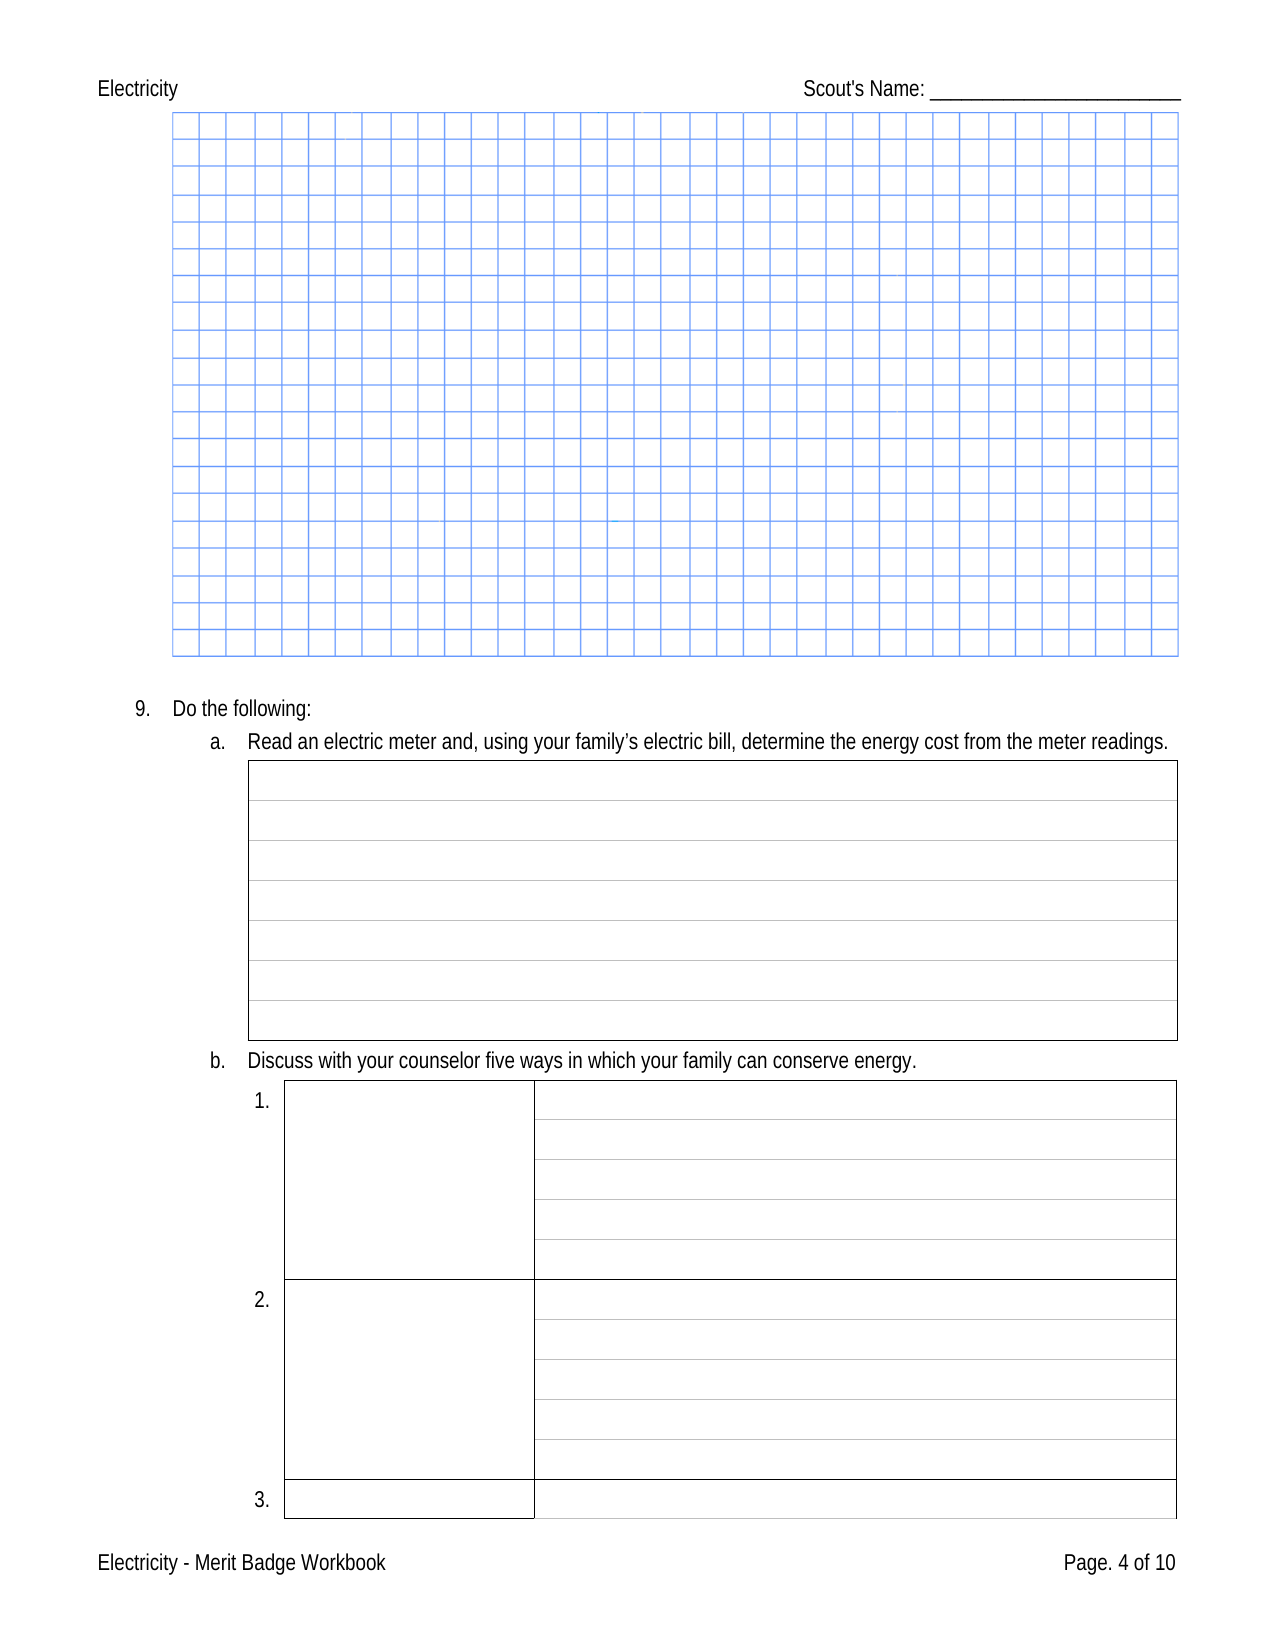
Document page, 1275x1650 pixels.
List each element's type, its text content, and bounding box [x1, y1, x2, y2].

text 9. Do the following: [97, 695, 1177, 721]
table_cell [535, 1200, 1176, 1239]
table_cell [285, 1480, 534, 1518]
table_cell [285, 1280, 534, 1478]
text b. Discuss with your counselor five ways in which your family can conserve energy. [172, 1047, 1177, 1073]
table_cell [249, 881, 1177, 920]
table_cell [535, 1280, 1176, 1319]
table_cell [249, 921, 1177, 960]
table_cell [535, 1440, 1176, 1478]
table_cell [249, 961, 1177, 1000]
table_cell [535, 1480, 1176, 1518]
table_cell [535, 1240, 1176, 1279]
table_cell [535, 1320, 1176, 1359]
table_header [285, 1081, 534, 1279]
table_cell 3. [243, 1479, 284, 1518]
table_cell [249, 801, 1177, 840]
table_cell [535, 1400, 1176, 1438]
table_cell 2. [243, 1279, 284, 1478]
text a. Read an electric meter and, using your family’s electric bill, determine the energy cost from the meter readings. [172, 728, 1177, 754]
table_cell [535, 1120, 1176, 1159]
table_header [535, 1081, 1176, 1119]
table_cell [249, 841, 1177, 880]
table_cell [535, 1360, 1176, 1399]
table_cell [249, 1001, 1177, 1039]
table_cell [535, 1160, 1176, 1199]
picture [172, 112, 1179, 657]
table_header [249, 761, 1177, 800]
table_header 1. [243, 1080, 284, 1279]
